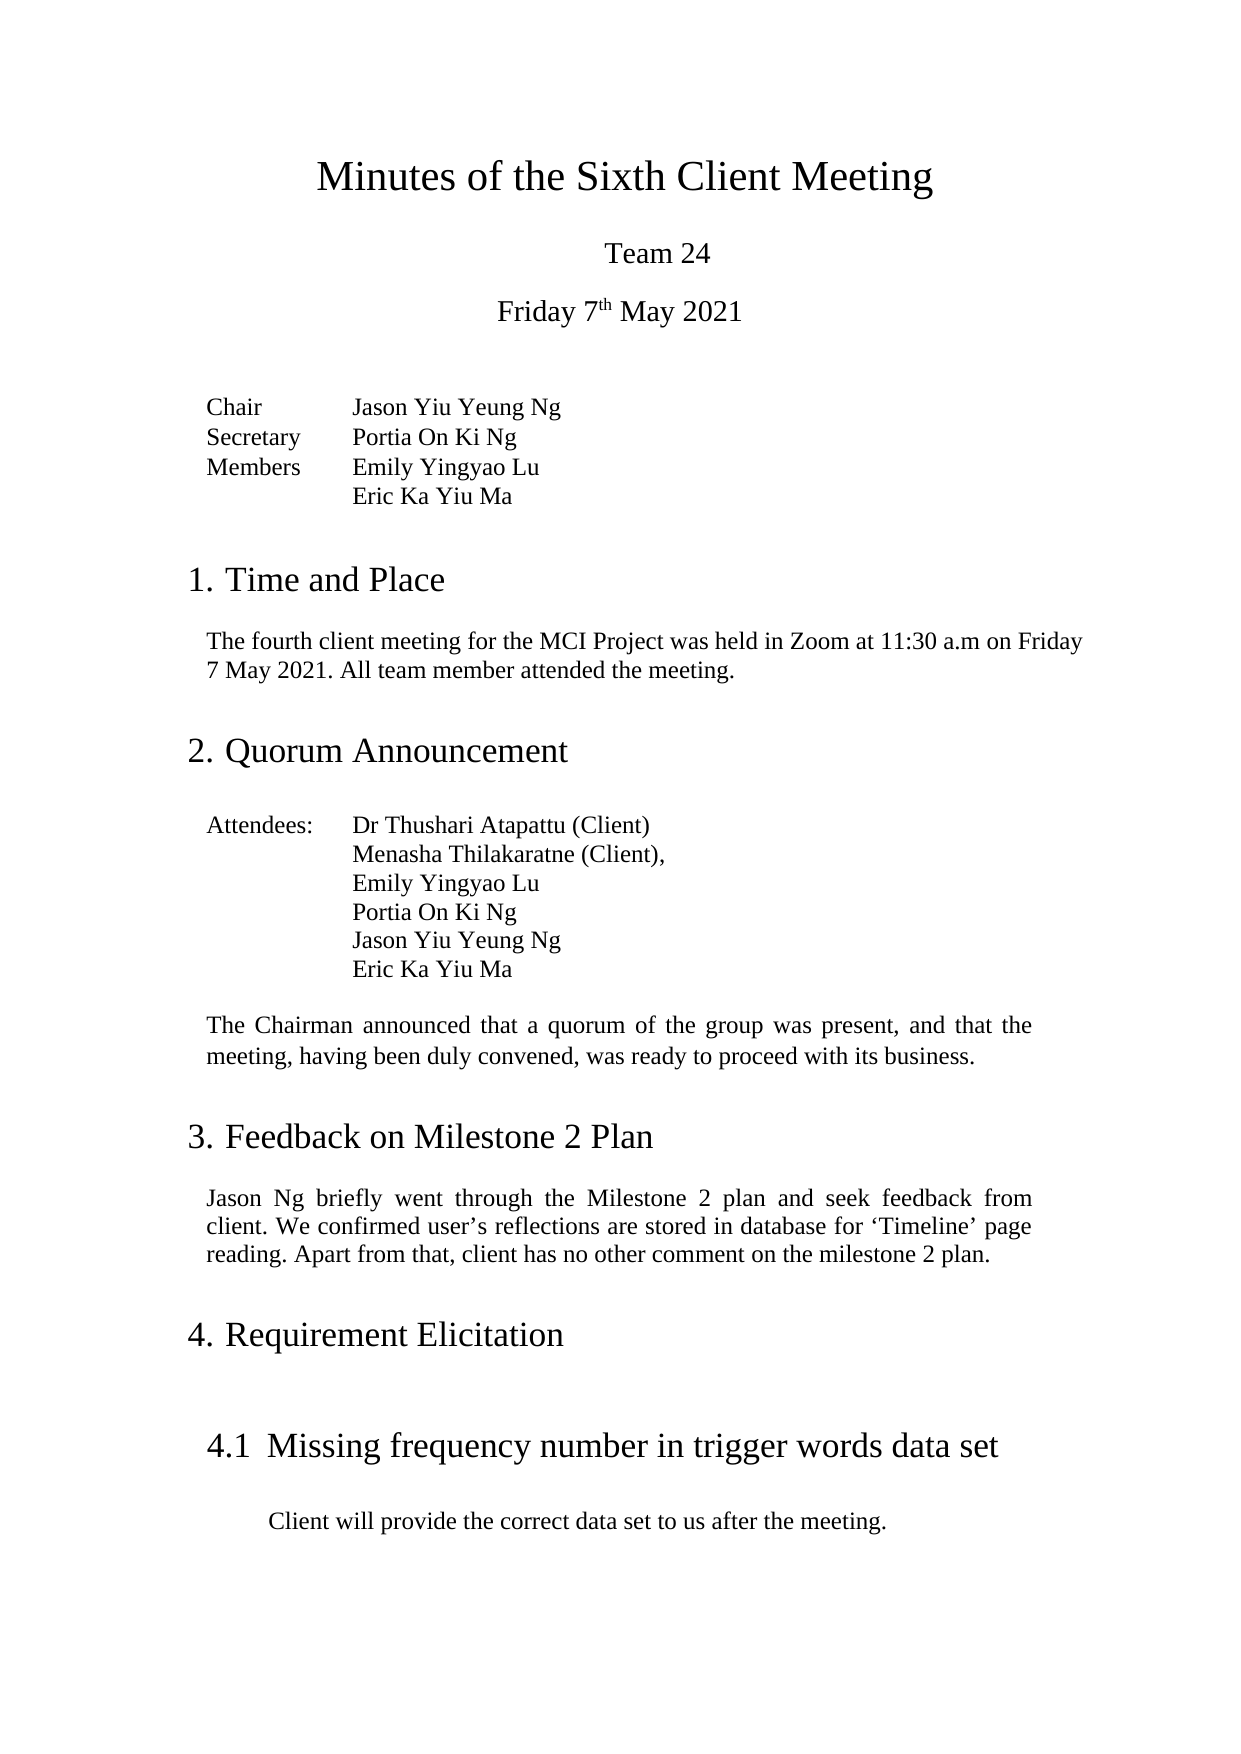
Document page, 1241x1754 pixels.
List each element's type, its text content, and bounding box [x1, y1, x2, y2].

text Minutes of the Sixth Client Meeting [150, 150, 1089, 199]
text Team 24 [150, 235, 1089, 270]
list Missing frequency number in trigger words data set [207, 1424, 1090, 1465]
list Feedback on Milestone 2 Plan [187, 1116, 1090, 1156]
text Portia On Ki Ng [206, 897, 1090, 926]
text Attendees: Dr Thushari Atapattu (Client) [206, 811, 1090, 839]
text Members Emily Yingyao Lu [206, 452, 1090, 481]
text Jason Yiu Yeung Ng [206, 926, 1090, 954]
list Requirement Elicitation [187, 1314, 1090, 1354]
text Menasha Thilakaratne (Client), [206, 839, 1090, 868]
text The Chairman announced that a quorum of the group was present, and that the meeting, having been duly convened, was ready to proceed with its business. [206, 1010, 1033, 1070]
text Client will provide the correct data set to us after the meeting. [268, 1506, 1090, 1534]
text Eric Ka Yiu Ma [206, 481, 1090, 509]
list Time and Place [187, 558, 1090, 599]
text The fourth client meeting for the MCI Project was held in Zoom at 11:30 a.m on Friday 7 May 2021. All team member attended the meeting. [206, 626, 1090, 684]
text Emily Yingyao Lu [206, 868, 1090, 897]
text Chair Jason Yiu Yeung Ng [206, 392, 1090, 421]
text Friday 7th May 2021 [150, 293, 1089, 328]
list Quorum Announcement [187, 729, 1090, 770]
text Eric Ka Yiu Ma [206, 954, 1090, 983]
text Jason Ng briefly went through the Milestone 2 plan and seek feedback from client. We confirmed user’s reflections are stored in database for ‘Timeline’ page reading. Apart from that, client has no other comment on the milestone 2 plan. [206, 1184, 1033, 1268]
text Secretary Portia On Ki Ng [206, 422, 1090, 451]
